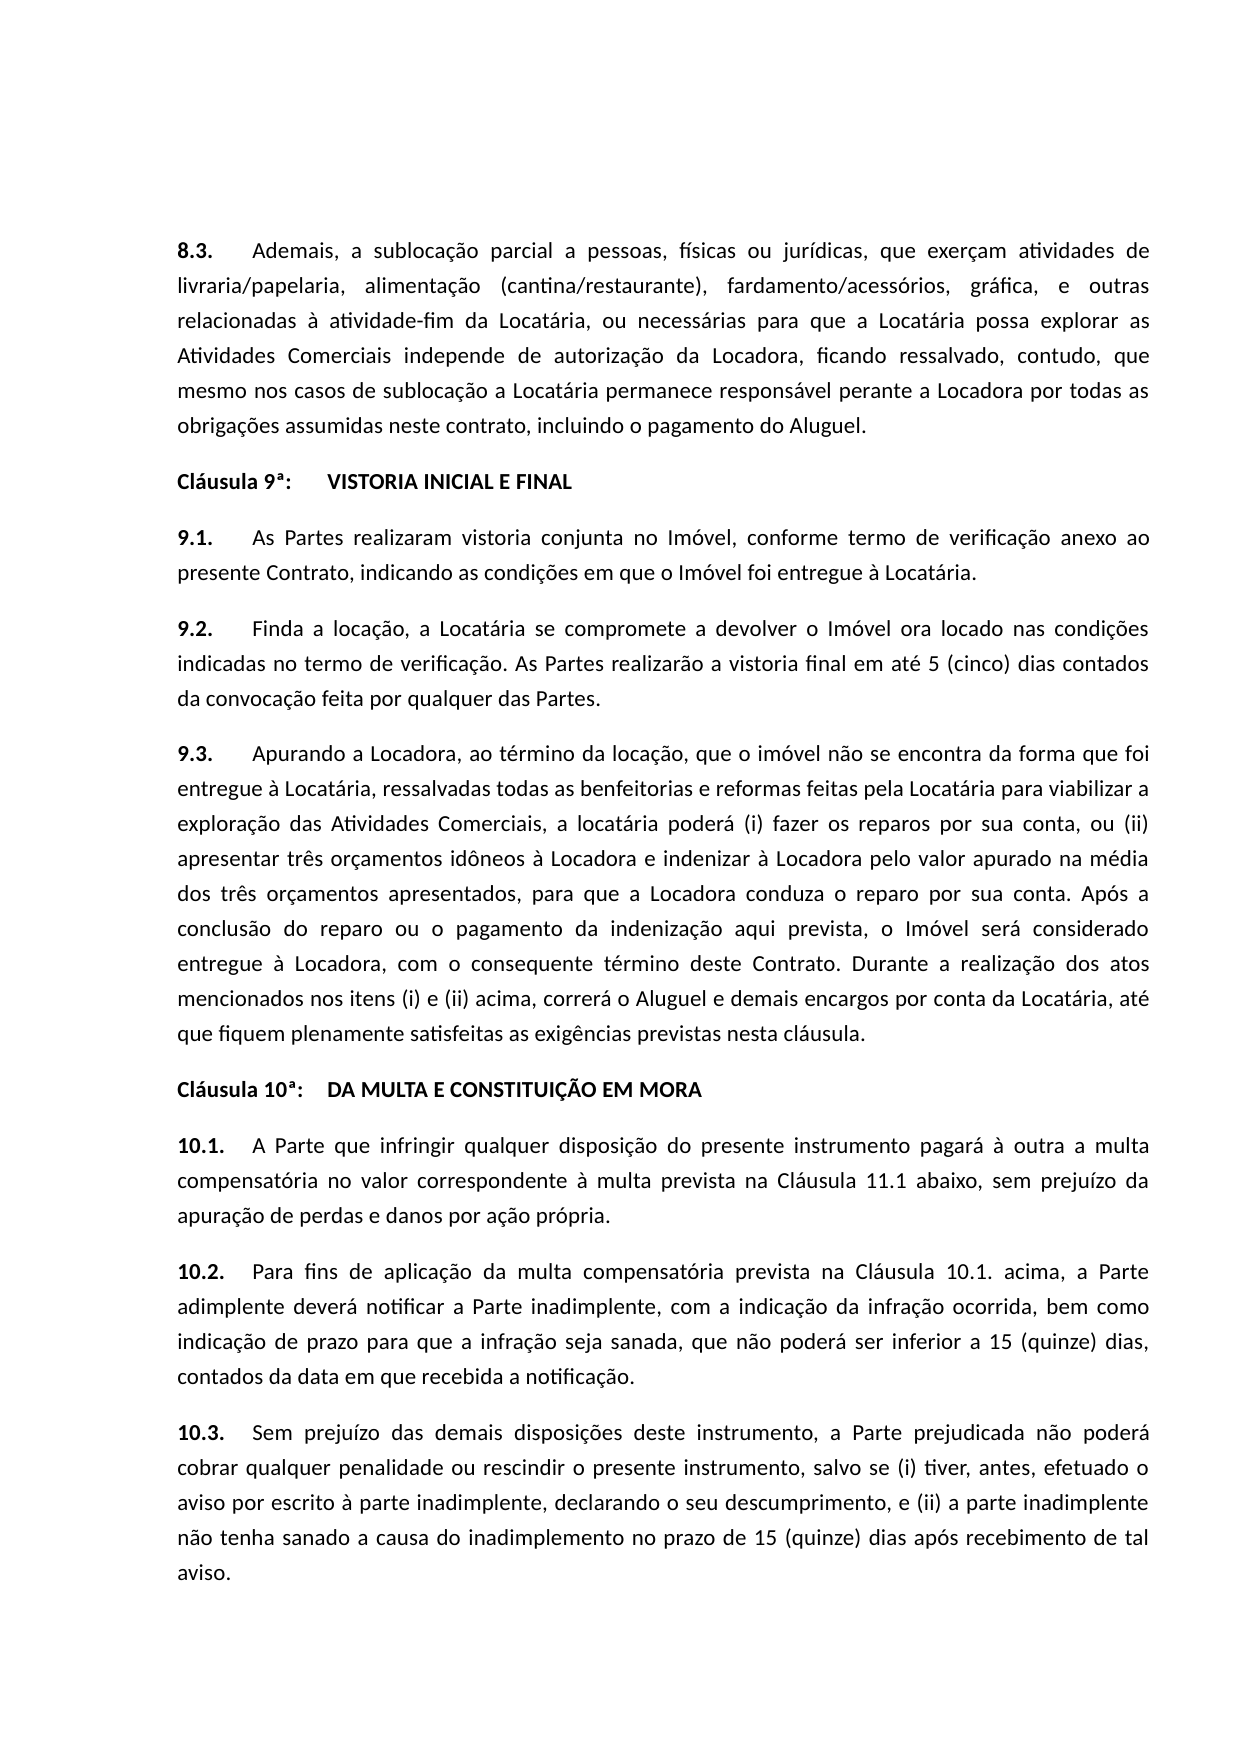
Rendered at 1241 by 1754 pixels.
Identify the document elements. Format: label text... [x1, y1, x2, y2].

list Finda a locação, a Locatária se compromete a devolver o Imóvel ora locado nas condições indicadas no termo de verificação. As Partes realizarão a vistoria final em até 5 (cinco) dias contados da convocação feita por qualquer das Partes. [177, 614, 1152, 712]
list DA MULTA E CONSTITUIÇÃO EM MORA [177, 1075, 1152, 1103]
list Apurando a Locadora, ao término da locação, que o imóvel não se encontra da forma que foi entregue à Locatária, ressalvadas todas as benfeitorias e reformas feitas pela Locatária para viabilizar a exploração das Atividades Comerciais, a locatária poderá (i) fazer os reparos por sua conta, ou (ii) apresentar três orçamentos idôneos à Locadora e indenizar à Locadora pelo valor apurado na média dos três orçamentos apresentados, para que a Locadora conduza o reparo por sua conta. Após a conclusão do reparo ou o pagamento da indenização aqui prevista, o Imóvel será considerado entregue à Locadora, com o consequente término deste Contrato. Durante a realização dos atos mencionados nos itens (i) e (ii) acima, correrá o Aluguel e demais encargos por conta da Locatária, até que fiquem plenamente satisfeitas as exigências previstas nesta cláusula. [177, 739, 1152, 1047]
list Sem prejuízo das demais disposições deste instrumento, a Parte prejudicada não poderá cobrar qualquer penalidade ou rescindir o presente instrumento, salvo se (i) tiver, antes, efetuado o aviso por escrito à parte inadimplente, declarando o seu descumprimento, e (ii) a parte inadimplente não tenha sanado a causa do inadimplemento no prazo de 15 (quinze) dias após recebimento de tal aviso. [177, 1418, 1152, 1586]
list VISTORIA INICIAL E FINAL [177, 467, 1152, 495]
